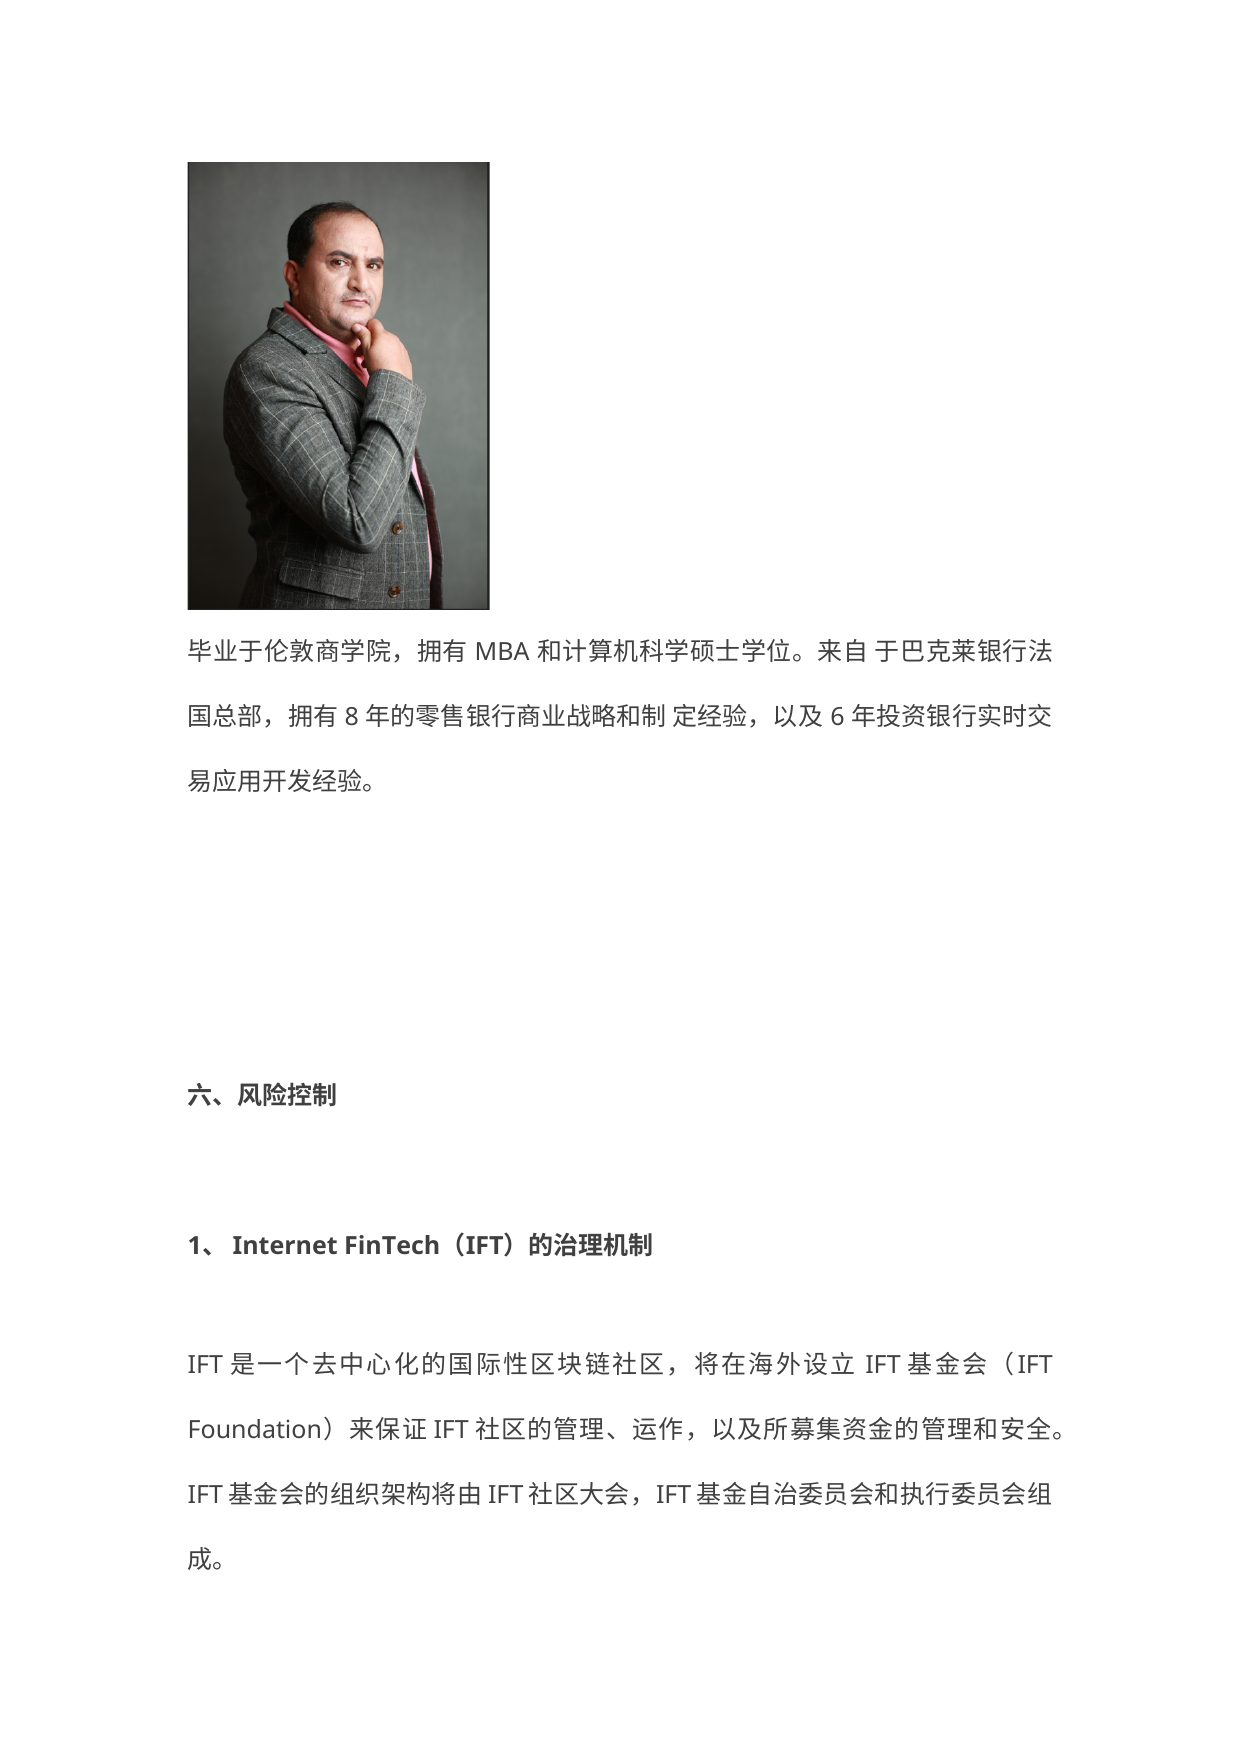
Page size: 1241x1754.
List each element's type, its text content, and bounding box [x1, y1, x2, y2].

text IFT是一个去中心化的国际性区块链社区，将在海外设立IFT基金会（IFT Foundation）来保证IFT社区的管理、运作，以及所募集资金的管理和安全。IFT基金会的组织架构将由IFT社区大会，IFT基金自治委员会和执行委员会组成。 [187, 1330, 1053, 1590]
subtitle 1、 Internet FinTech（IFT）的治理机制 [187, 1211, 1053, 1276]
subtitle 六、风险控制 [187, 1061, 1053, 1126]
text 毕业于伦敦商学院，拥有 MBA 和计算机科学硕士学位。来自 于巴克莱银行法国总部，拥有 8 年的零售银行商业战略和制 定经验，以及 6 年投资银行实时交易应用开发经验。 [187, 617, 1053, 812]
picture [187, 162, 490, 610]
